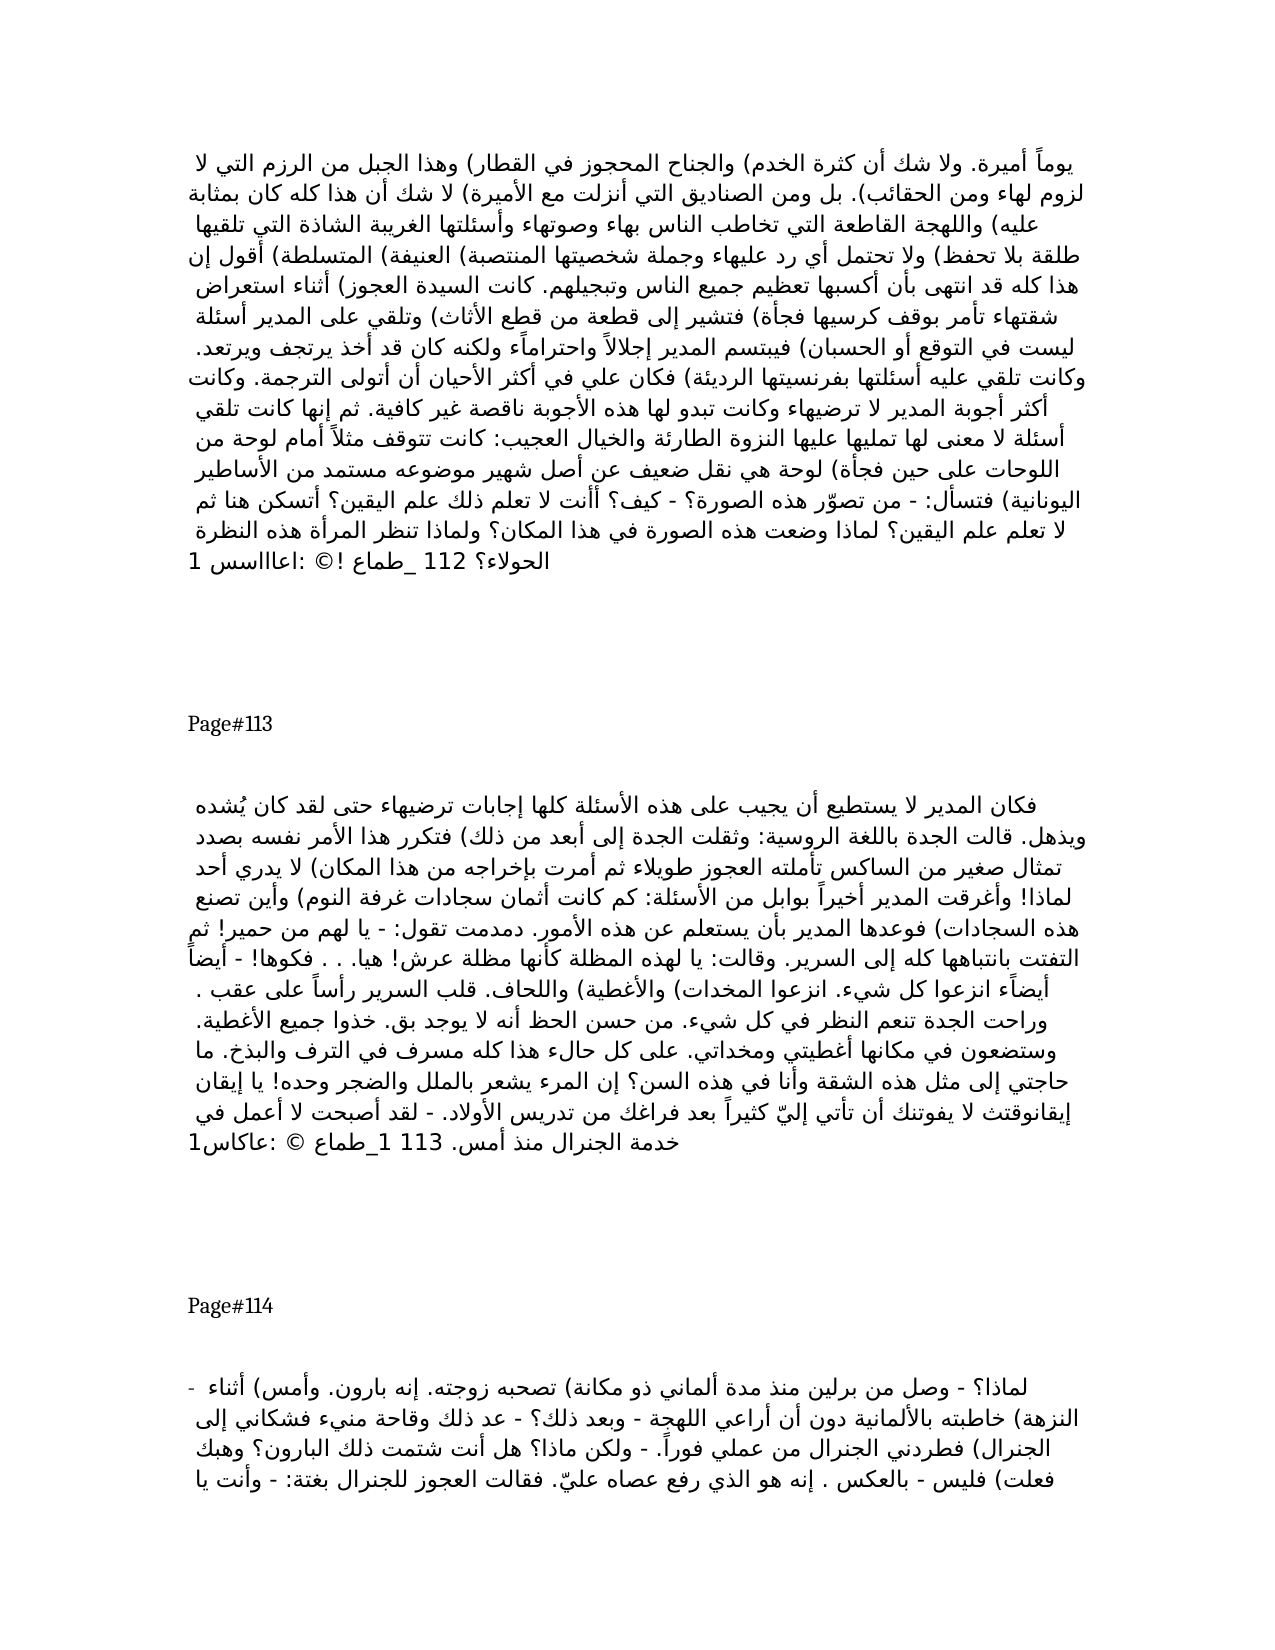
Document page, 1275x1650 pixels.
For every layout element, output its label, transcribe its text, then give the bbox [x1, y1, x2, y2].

text Page#114 [187, 1292, 1087, 1349]
text فكان المدير لا يستطيع أن يجيب على هذه الأسئلة كلها إجابات ترضيهاء حتى لقد كان يُشده ويذهل. قالت الجدة باللغة الروسية: وثقلت الجدة إلى أبعد من ذلك) فتكرر هذا الأمر نفسه بصدد تمثال صغير من الساكس تأملته العجوز طويلاء ثم أمرت بإخراجه من هذا المكان) لا يدري أحد لماذا! وأغرقت المدير أخيراً بوابل من الأسئلة: كم كانت أثمان سجادات غرفة النوم) وأين تصنع هذه السجادات) فوعدها المدير بأن يستعلم عن هذه الأمور. دمدمت تقول: - يا لهم من حمير! ثم التفتت بانتباهها كله إلى السرير. وقالت: يا لهذه المظلة كأنها مظلة عرش! هيا. . . فكوها! - أيضاً أيضاًء انزعوا كل شيء. انزعوا المخدات) والأغطية) واللحاف. قلب السرير رأساً على عقب . وراحت الجدة تنعم النظر في كل شيء. من حسن الحظ أنه لا يوجد بق. خذوا جميع الأغطية. وستضعون في مكانها أغطيتي ومخداتي. على كل حالء هذا كله مسرف في الترف والبذخ. ما حاجتي إلى مثل هذه الشقة وأنا في هذه السن؟ إن المرء يشعر بالملل والضجر وحده! يا إيقان إيقانوقتث لا يفوتنك أن تأتي إليّ كثيراً بعد فراغك من تدريس الأولاد. - لقد أصبحت لا أعمل في خدمة الجنرال منذ أمس. 113 1_طماع © :عاكاس1 [187, 792, 1087, 1187]
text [187, 1374, 1087, 1493]
text يوماً أميرة. ولا شك أن كثرة الخدم) والجناح المحجوز في القطار) وهذا الجبل من الرزم التي لا لزوم لهاء ومن الحقائب). بل ومن الصناديق التي أنزلت مع الأميرة) لا شك أن هذا كله كان بمثابة عليه) واللهجة القاطعة التي تخاطب الناس بهاء وصوتهاء وأسئلتها الغريبة الشاذة التي تلقيها طلقة بلا تحفظ) ولا تحتمل أي رد عليهاء وجملة شخصيتها المنتصبة) العنيفة) المتسلطة) أقول إن هذا كله قد انتهى بأن أكسبها تعظيم جميع الناس وتبجيلهم. كانت السيدة العجوز) أثناء استعراض شقتهاء تأمر بوقف كرسيها فجأة) فتشير إلى قطعة من قطع الأثاث) وتلقي على المدير أسئلة ليست في التوقع أو الحسبان) فيبتسم المدير إجلالاً واحتراماًء ولكنه كان قد أخذ يرتجف ويرتعد. وكانت تلقي عليه أسئلتها بفرنسيتها الرديئة) فكان علي في أكثر الأحيان أن أتولى الترجمة. وكانت أكثر أجوبة المدير لا ترضيهاء وكانت تبدو لها هذه الأجوبة ناقصة غير كافية. ثم إنها كانت تلقي أسئلة لا معنى لها تمليها عليها النزوة الطارئة والخيال العجيب: كانت تتوقف مثلاً أمام لوحة من اللوحات على حين فجأة) لوحة هي نقل ضعيف عن أصل شهير موضوعه مستمد من الأساطير اليونانية) فتسأل: - من تصوّر هذه الصورة؟ - كيف؟ أأنت لا تعلم ذلك علم اليقين؟ أتسكن هنا ثم لا تعلم علم اليقين؟ لماذا وضعت هذه الصورة في هذا المكان؟ ولماذا تنظر المرأة هذه النظرة الحولاء؟ 112 _طماع !© :اعاااسس 1 [187, 150, 1087, 605]
text Page#113 [187, 711, 1087, 768]
